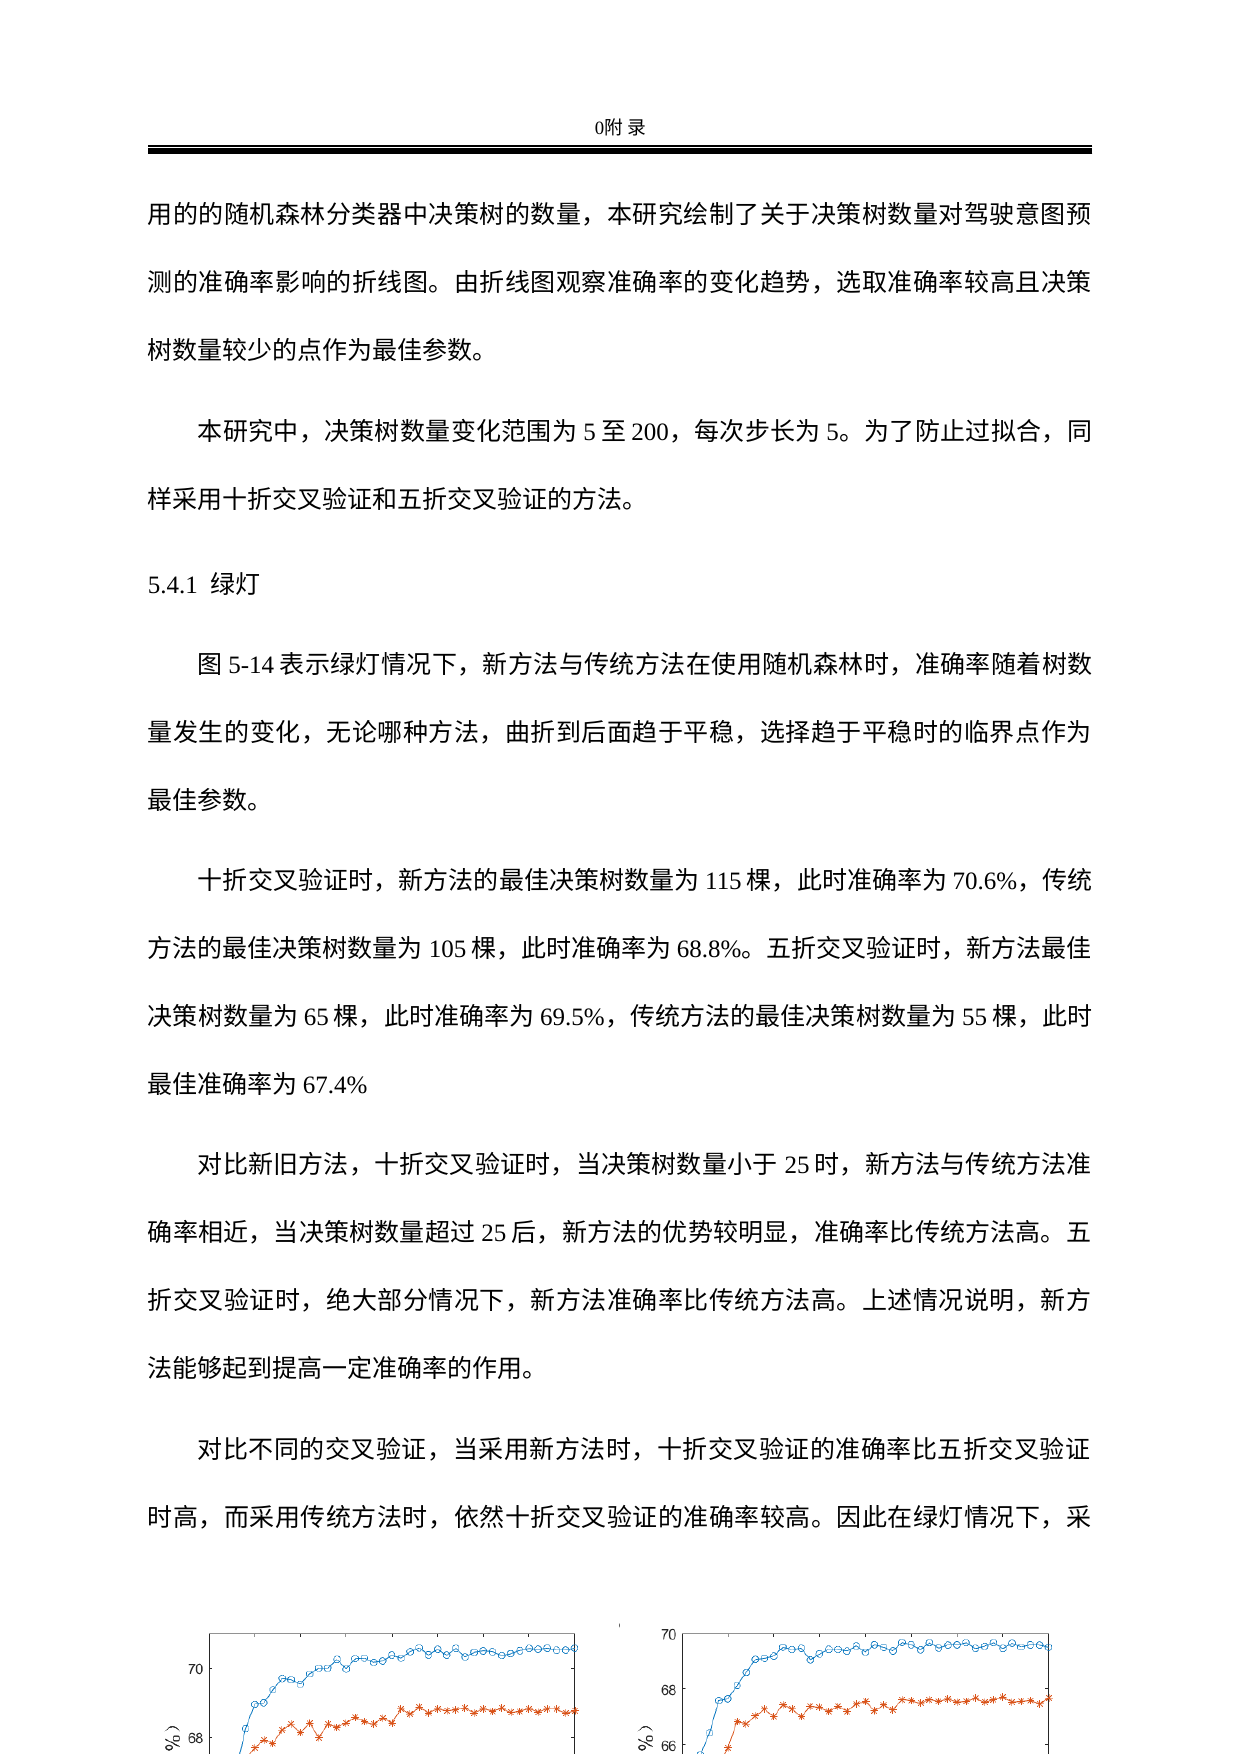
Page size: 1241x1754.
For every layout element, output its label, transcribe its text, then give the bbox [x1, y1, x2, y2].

text 对比不同的交叉验证，当采用新方法时，十折交叉验证的准确率比五折交叉验证时高，而采用传统方法时，依然十折交叉验证的准确率较高。因此在绿灯情况下，采用新方法和十折交叉验证可获得较好的分类准确率，此时最佳决策树的数量为90棵，准确率为71.6%。 [148, 1413, 1092, 1549]
text 本研究中，决策树数量变化范围为5至200，每次步长为5。为了防止过拟合，同样采用十折交叉验证和五折交叉验证的方法。 [148, 395, 1092, 531]
picture [620, 1607, 1093, 1754]
text 十折交叉验证时，新方法的最佳决策树数量为115棵，此时准确率为70.6%，传统方法的最佳决策树数量为105棵，此时准确率为68.8%。五折交叉验证时，新方法最佳决策树数量为65棵，此时准确率为69.5%，传统方法的最佳决策树数量为55棵，此时最佳准确率为67.4% [148, 845, 1092, 1117]
text 图5-14表示绿灯情况下，新方法与传统方法在使用随机森林时，准确率随着树数量发生的变化，无论哪种方法，曲折到后面趋于平稳，选择趋于平稳时的临界点作为最佳参数。 [148, 629, 1092, 832]
subtitle 绿灯 [148, 548, 1092, 616]
text 对比新旧方法，十折交叉验证时，当决策树数量小于25时，新方法与传统方法准确率相近，当决策树数量超过25后，新方法的优势较明显，准确率比传统方法高。五折交叉验证时，绝大部分情况下，新方法准确率比传统方法高。上述情况说明，新方法能够起到提高一定准确率的作用。 [148, 1129, 1092, 1401]
picture [147, 1607, 619, 1754]
